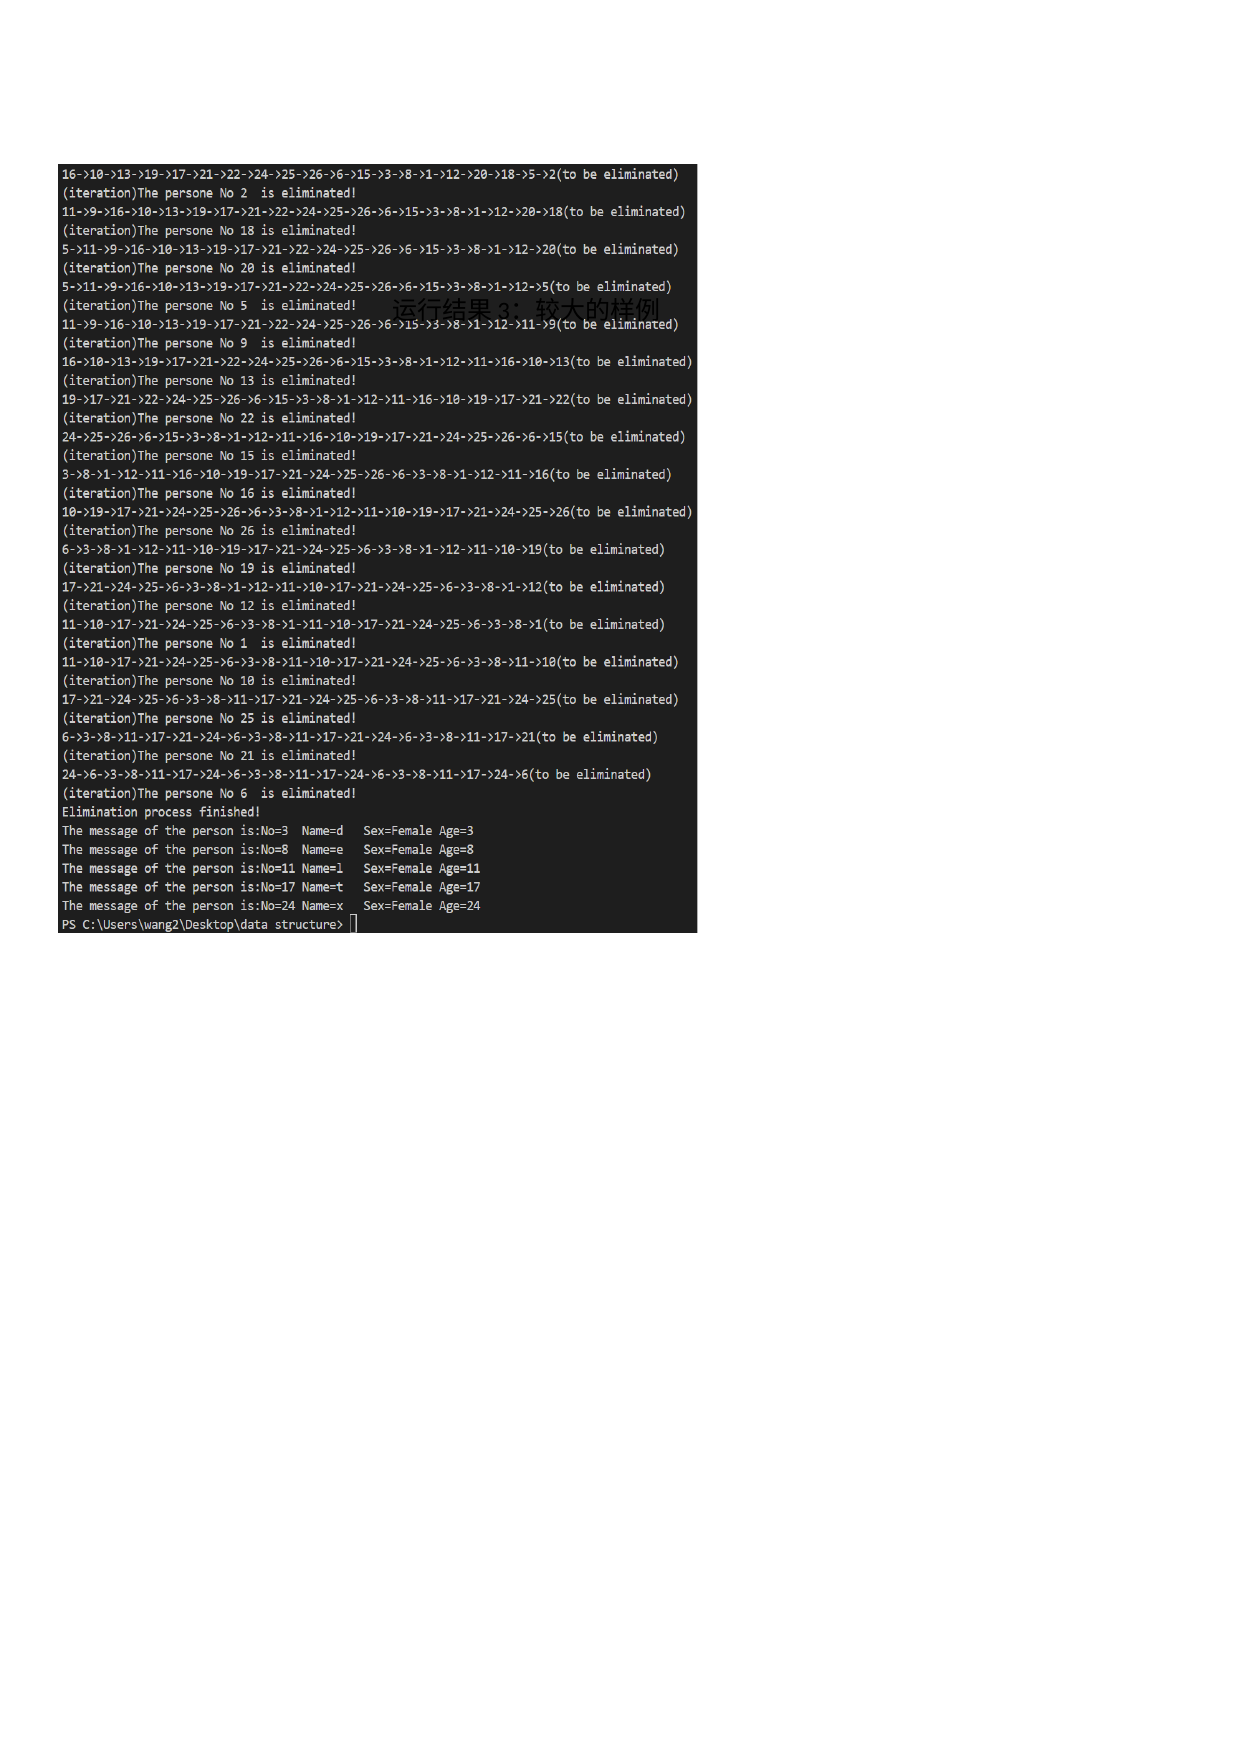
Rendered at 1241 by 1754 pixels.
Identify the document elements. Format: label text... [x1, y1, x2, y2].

list 运行结果3：较大的样例 [75, 276, 1165, 341]
picture [58, 164, 698, 933]
